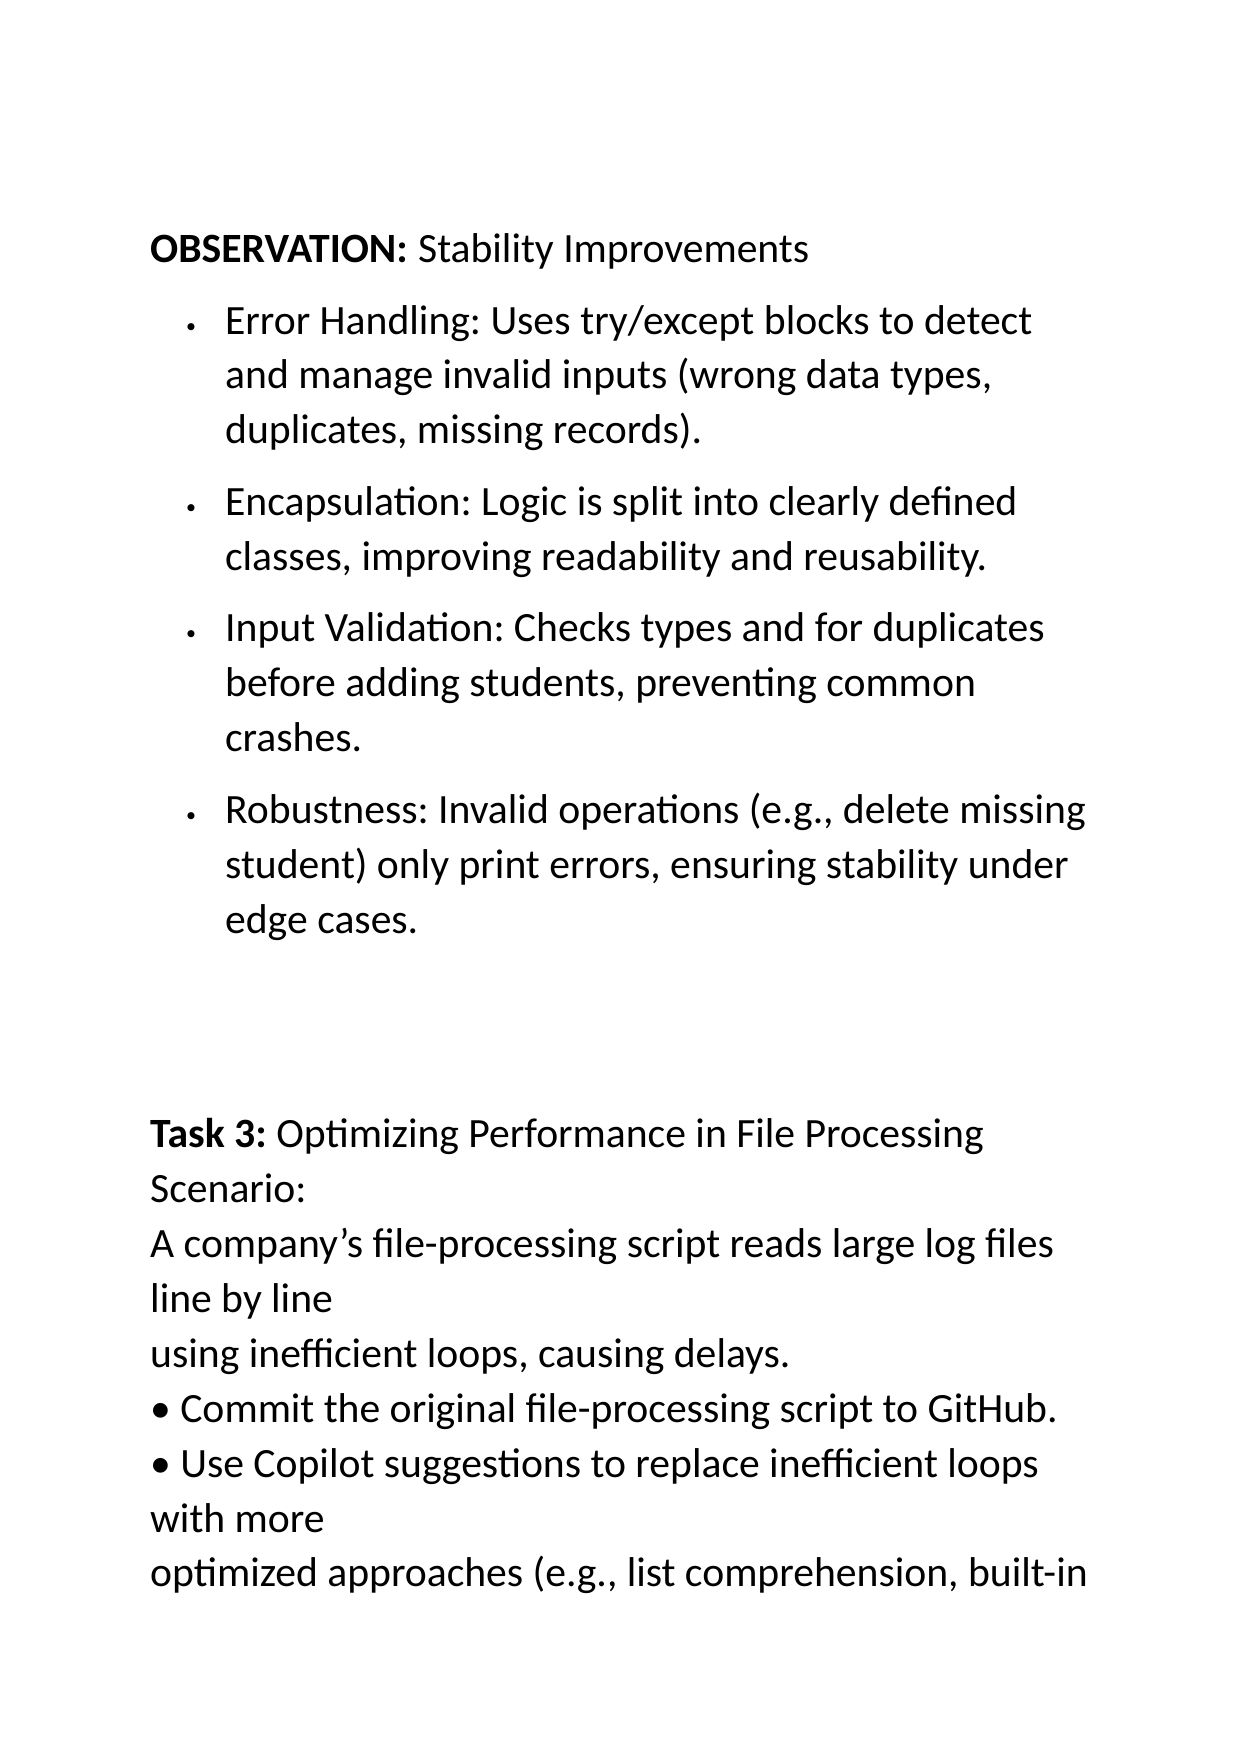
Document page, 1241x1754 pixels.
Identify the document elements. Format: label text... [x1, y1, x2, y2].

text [150, 1107, 1090, 1597]
list Error Handling: Uses try/except blocks to detect and manage invalid inputs (wrong data types, duplicates, missing records). [187, 294, 1090, 454]
list Encapsulation: Logic is split into clearly defined classes, improving readability and reusability. [187, 475, 1090, 581]
text OBSERVATION: Stability Improvements [150, 222, 1090, 273]
list Input Validation: Checks types and for duplicates before adding students, preventing common crashes. [187, 601, 1090, 762]
list Robustness: Invalid operations (e.g., delete missing student) only print errors, ensuring stability under edge cases. [187, 783, 1090, 943]
